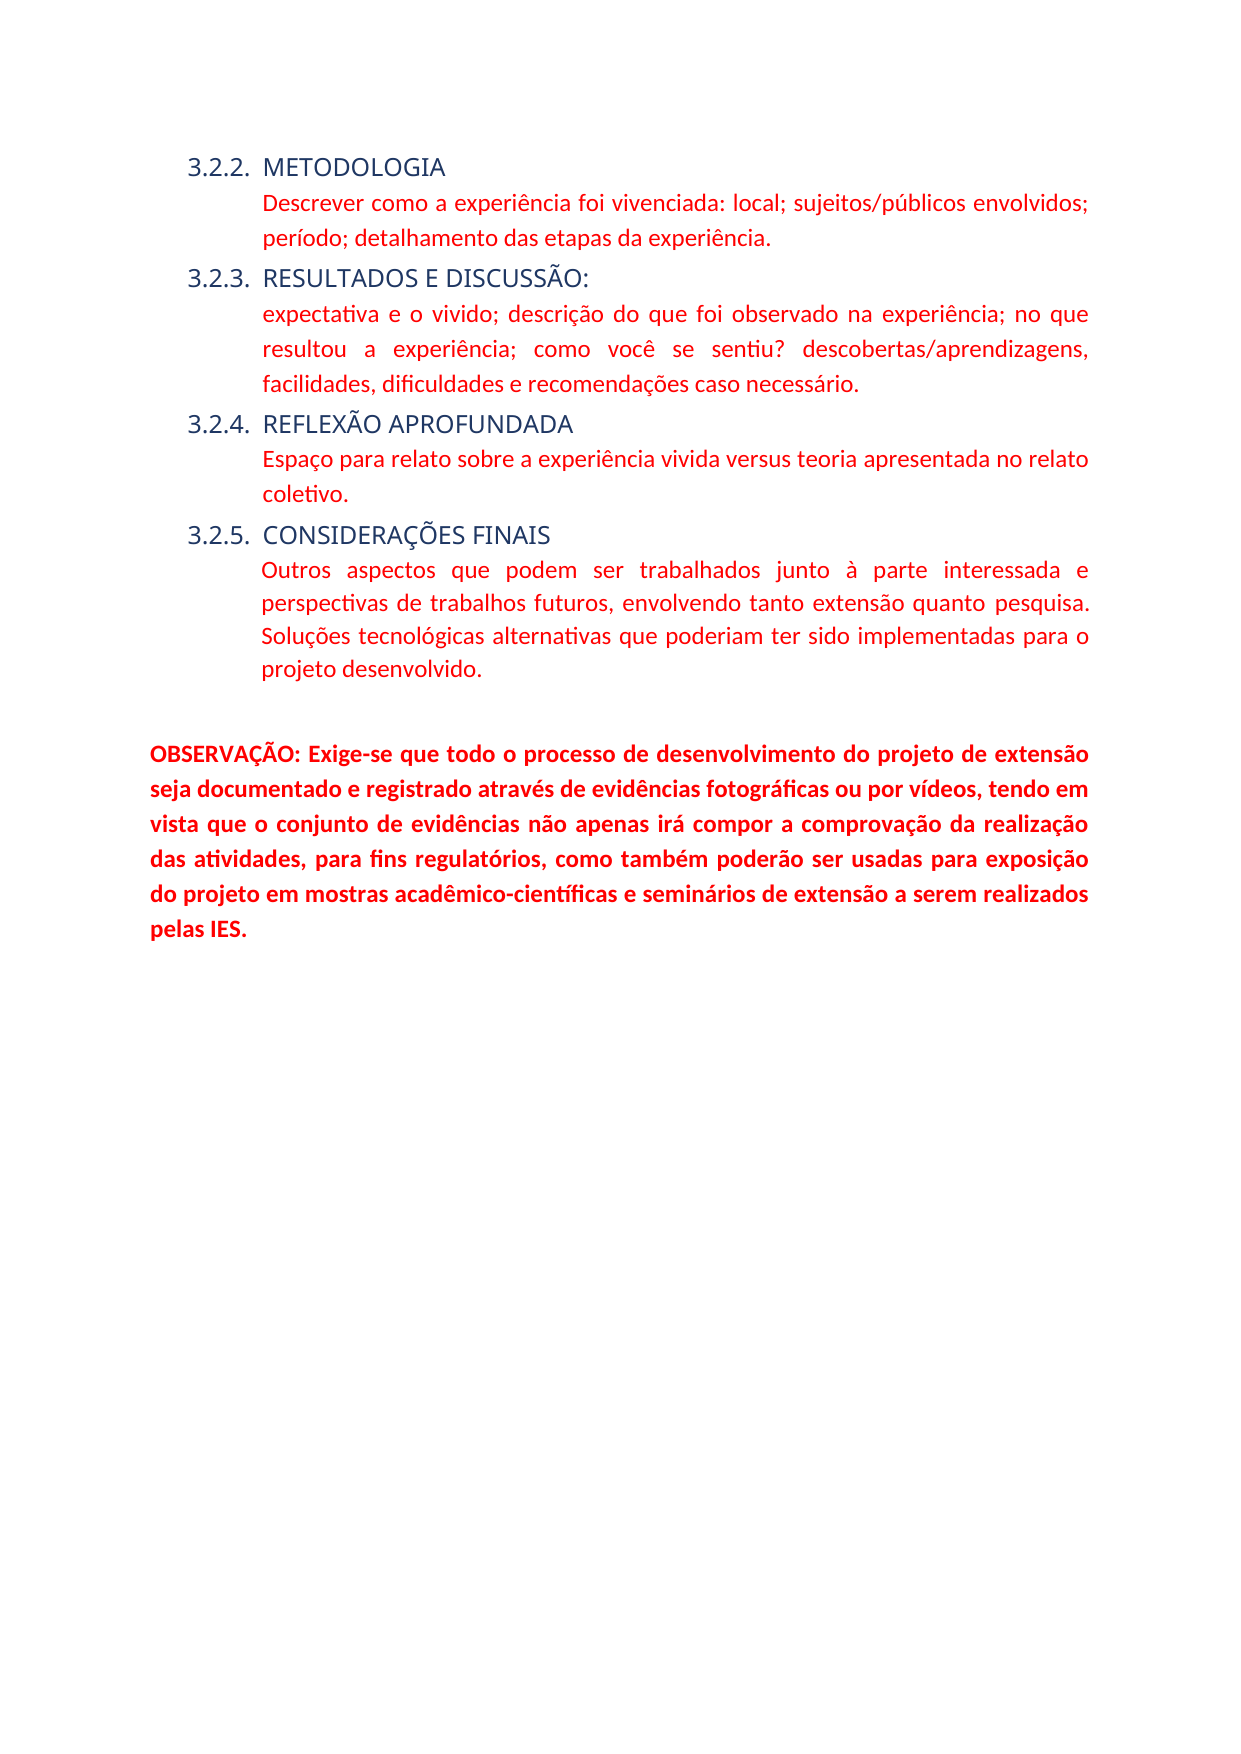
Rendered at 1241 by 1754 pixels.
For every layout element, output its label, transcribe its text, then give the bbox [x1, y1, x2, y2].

subtitle METODOLOGIA [187, 150, 1090, 184]
subtitle REFLEXÃO APROFUNDADA [187, 407, 1090, 441]
text OBSERVAÇÃO: Exige-se que todo o processo de desenvolvimento do projeto de extensão seja documentado e registrado através de evidências fotográficas ou por vídeos, tendo em vista que o conjunto de evidências não apenas irá compor a comprovação da realização das atividades, para fins regulatórios, como também poderão ser usadas para exposição do projeto em mostras acadêmico-científicas e seminários de extensão a serem realizados pelas IES. [150, 738, 1090, 943]
list Espaço para relato sobre a experiência vivida versus teoria apresentada no relato coletivo. [262, 444, 1090, 509]
list Descrever como a experiência foi vivenciada: local; sujeitos/públicos envolvidos; período; detalhamento das etapas da experiência. [262, 187, 1090, 252]
subtitle CONSIDERAÇÕES FINAIS [187, 518, 1090, 552]
subtitle RESULTADOS E DISCUSSÃO: [187, 261, 1090, 295]
text Outros aspectos que podem ser trabalhados junto à parte interessada e perspectivas de trabalhos futuros, envolvendo tanto extensão quanto pesquisa. Soluções tecnológicas alternativas que poderiam ter sido implementadas para o projeto desenvolvido. [261, 554, 1090, 684]
